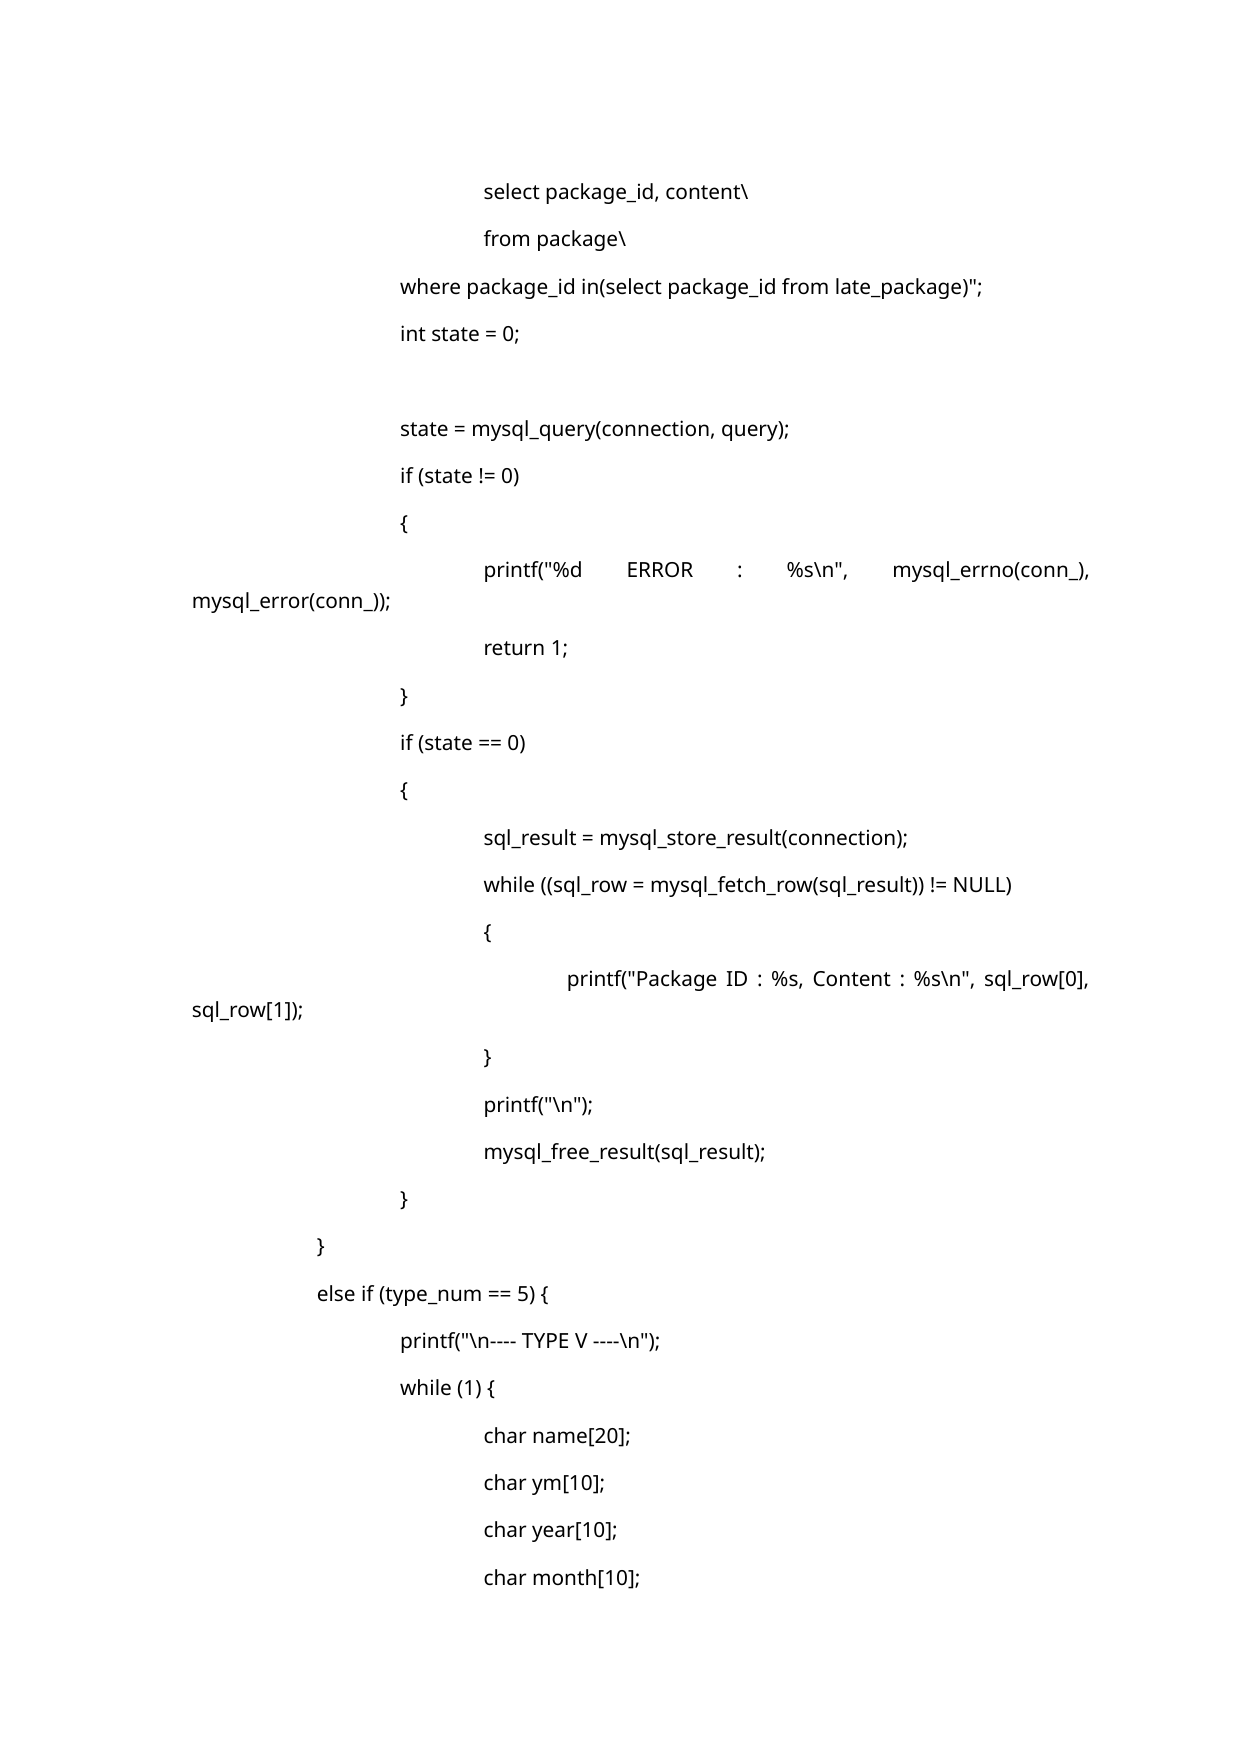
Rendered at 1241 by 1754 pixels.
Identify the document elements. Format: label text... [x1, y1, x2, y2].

text char month[10]; [192, 1563, 1090, 1591]
text } [192, 1042, 1090, 1071]
text while ((sql_row = mysql_fetch_row(sql_result)) != NULL) [192, 870, 1090, 898]
text mysql_free_result(sql_result); [192, 1137, 1090, 1165]
text state = mysql_query(connection, query); [192, 414, 1090, 442]
text char name[20]; [192, 1421, 1090, 1449]
text char ym[10]; [192, 1468, 1090, 1496]
text if (state == 0) [192, 728, 1090, 756]
text printf("%d ERROR : %s\n", mysql_errno(conn_), mysql_error(conn_)); [192, 556, 1090, 614]
text if (state != 0) [192, 461, 1090, 489]
text select package_id, content\ [192, 177, 1090, 206]
text else if (type_num == 5) { [192, 1279, 1090, 1307]
text return 1; [192, 633, 1090, 662]
text } [192, 1184, 1090, 1213]
text { [192, 917, 1090, 946]
text { [192, 508, 1090, 537]
text where package_id in(select package_id from late_package)"; [192, 272, 1090, 300]
text } [192, 1232, 1090, 1260]
text int state = 0; [192, 319, 1090, 347]
text while (1) { [192, 1373, 1090, 1402]
text from package\ [192, 224, 1090, 253]
text { [192, 775, 1090, 804]
text char year[10]; [192, 1515, 1090, 1544]
text } [192, 681, 1090, 709]
text printf("Package ID : %s, Content : %s\n", sql_row[0], sql_row[1]); [192, 964, 1090, 1023]
text printf("\n---- TYPE V ----\n"); [192, 1326, 1090, 1354]
text sql_result = mysql_store_result(connection); [192, 823, 1090, 851]
text printf("\n"); [192, 1090, 1090, 1118]
